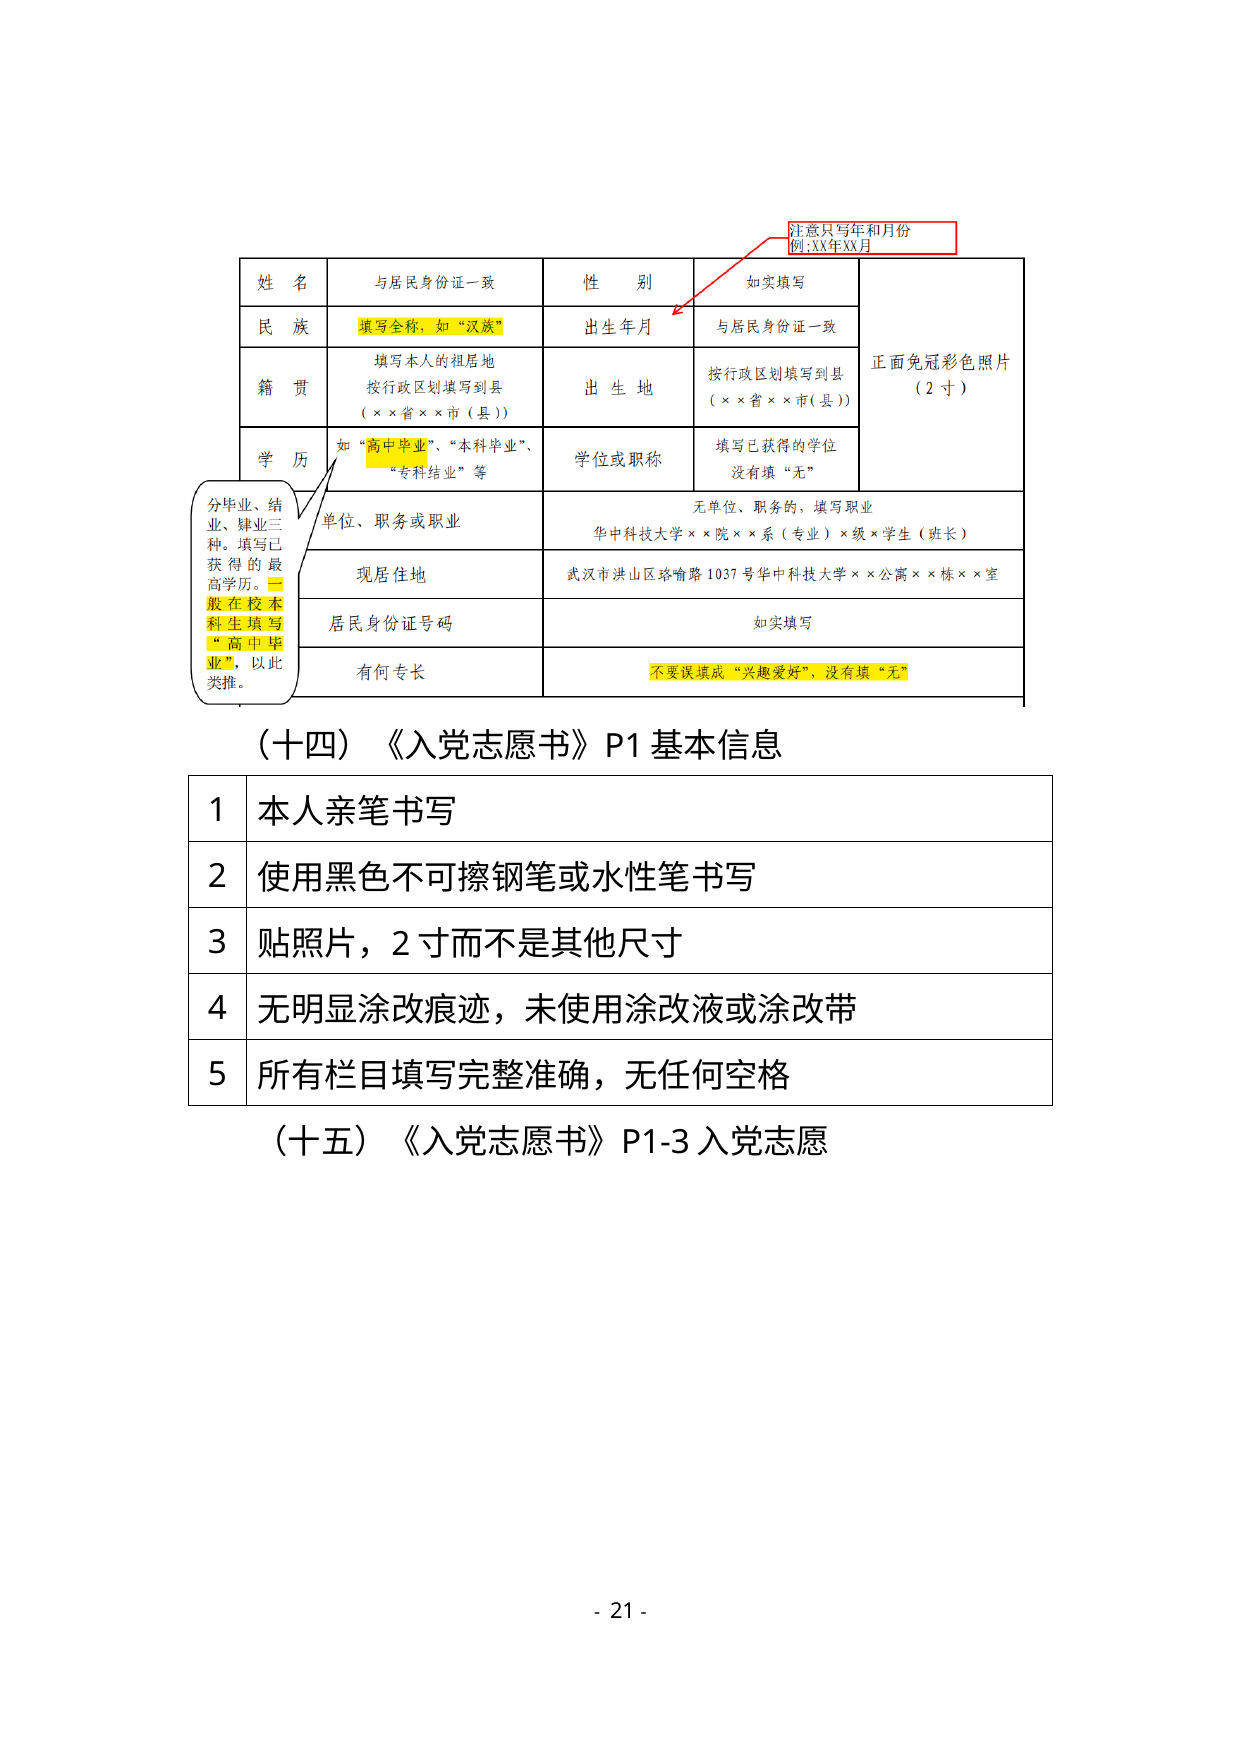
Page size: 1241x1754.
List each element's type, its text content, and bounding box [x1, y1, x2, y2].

text （十五）《入党志愿书》P1-3入党志愿 [187, 1106, 1053, 1171]
table_cell 贴照片，2寸而不是其他尺寸 [247, 908, 1052, 973]
picture [183, 221, 1049, 707]
table_cell 使用黑色不可擦钢笔或水性笔书写 [247, 842, 1052, 907]
table_cell 5 [189, 1040, 246, 1105]
table_header 本人亲笔书写 [247, 776, 1052, 841]
table_cell 2 [189, 842, 246, 907]
table_header 1 [189, 776, 246, 841]
table_cell 无明显涂改痕迹，未使用涂改液或涂改带 [247, 974, 1052, 1039]
table_cell 所有栏目填写完整准确，无任何空格 [247, 1040, 1052, 1105]
table_cell 3 [189, 908, 246, 973]
table_cell 4 [189, 974, 246, 1039]
